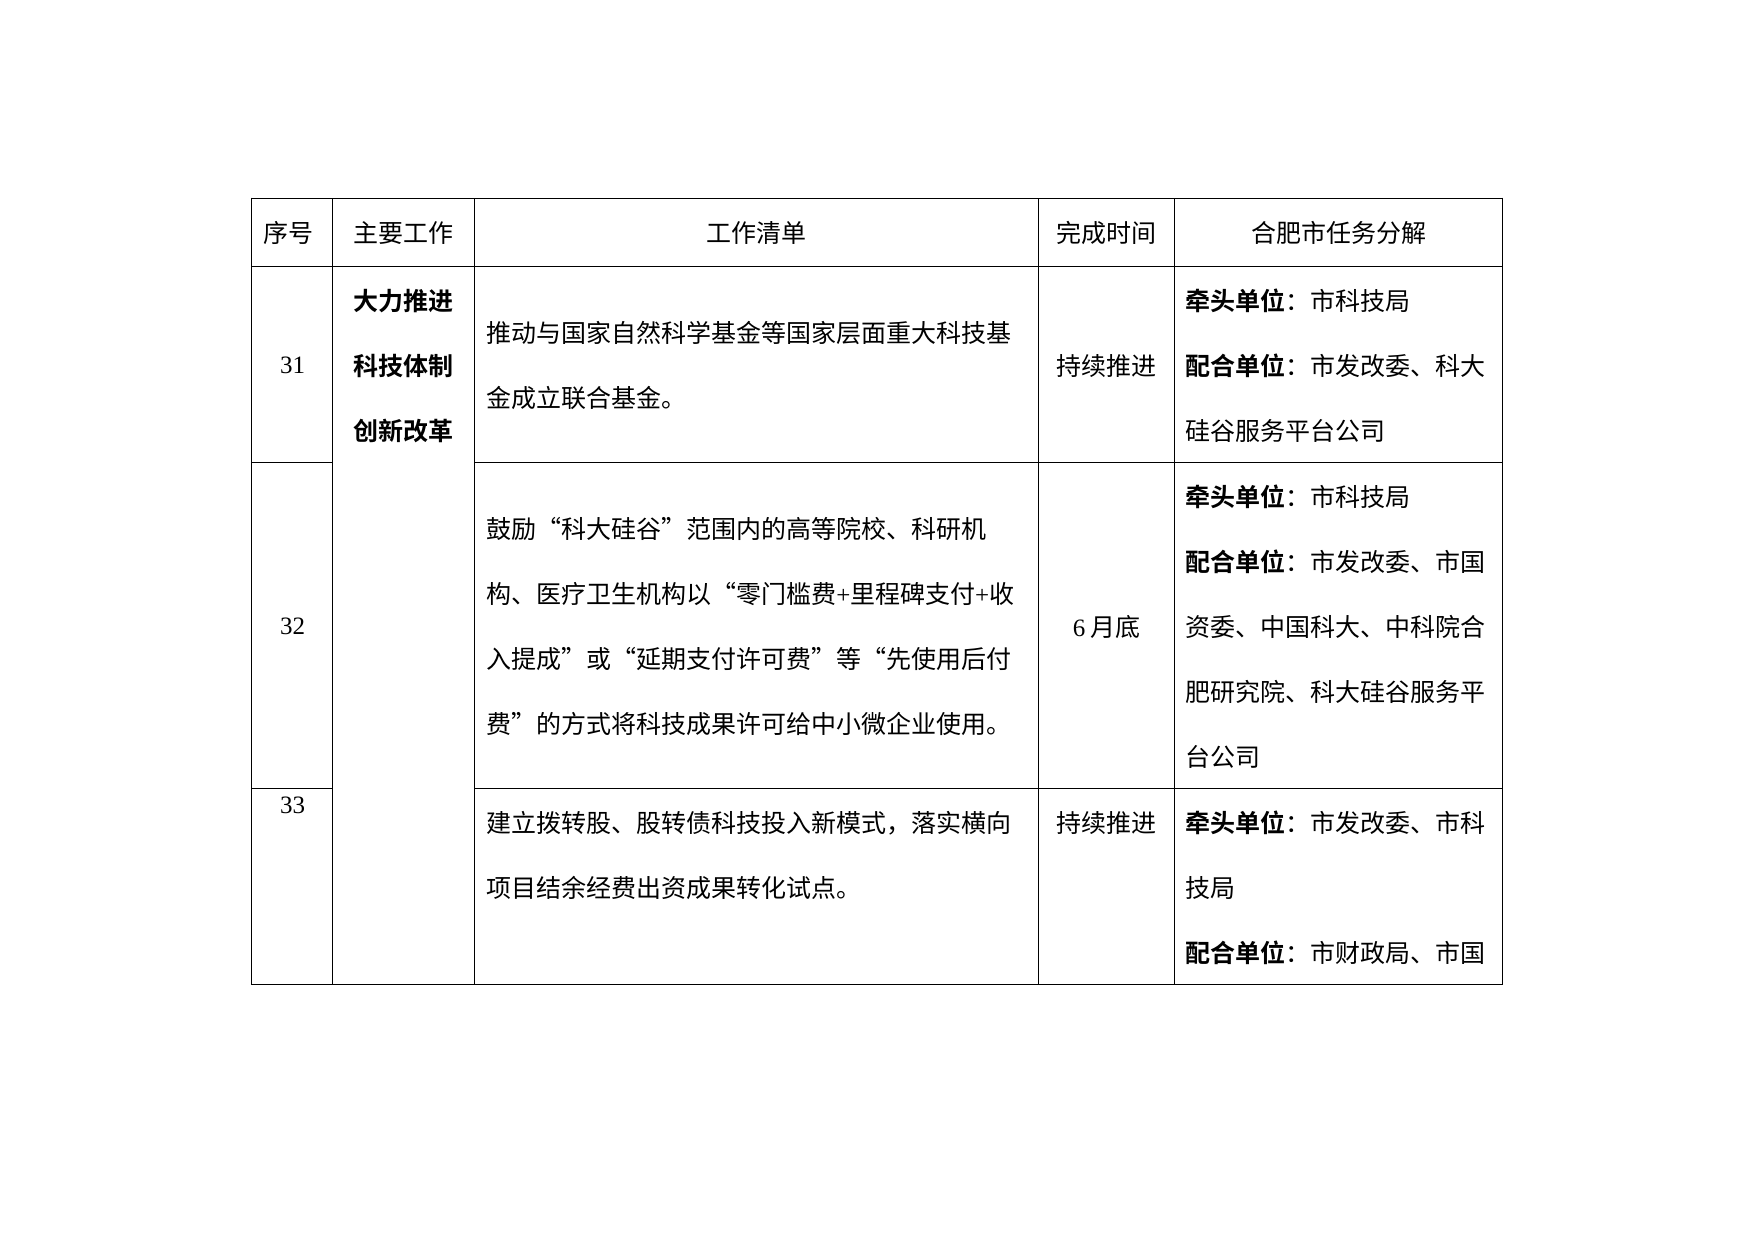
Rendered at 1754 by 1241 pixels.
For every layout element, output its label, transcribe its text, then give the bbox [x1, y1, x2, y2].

table_header 工作清单 [475, 199, 1038, 266]
table_cell 鼓励“科大硅谷”范围内的高等院校、科研机构、医疗卫生机构以“零门槛费+里程碑支付+收入提成”或“延期支付许可费”等“先使用后付费”的方式将科技成果许可给中小微企业使用。 [475, 463, 1038, 788]
table_cell 牵头单位：市科技局 配合单位：市发改委、市国资委、中国科大、中科院合肥研究院、科大硅谷服务平台公司 [1175, 463, 1502, 788]
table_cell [1175, 789, 1502, 984]
table_cell 持续推进 [1039, 267, 1174, 462]
table_header 合肥市任务分解 [1175, 199, 1502, 266]
table_cell 32 [252, 463, 332, 788]
table_cell 大力推进科技体制创新改革 [333, 267, 474, 984]
table_cell 31 [252, 267, 332, 462]
table_cell 持续推进 [1039, 789, 1174, 984]
table_cell 6月底 [1039, 463, 1174, 788]
table_header 主要工作 [333, 199, 474, 266]
table_cell 推动与国家自然科学基金等国家层面重大科技基金成立联合基金。 [475, 267, 1038, 462]
table_cell 33 [252, 789, 332, 984]
table_header 序号 [252, 199, 332, 266]
table_header 完成时间 [1039, 199, 1174, 266]
table_cell 建立拨转股、股转债科技投入新模式，落实横向项目结余经费出资成果转化试点。 [475, 789, 1038, 984]
table_cell 牵头单位：市科技局 配合单位：市发改委、科大硅谷服务平台公司 [1175, 267, 1502, 462]
